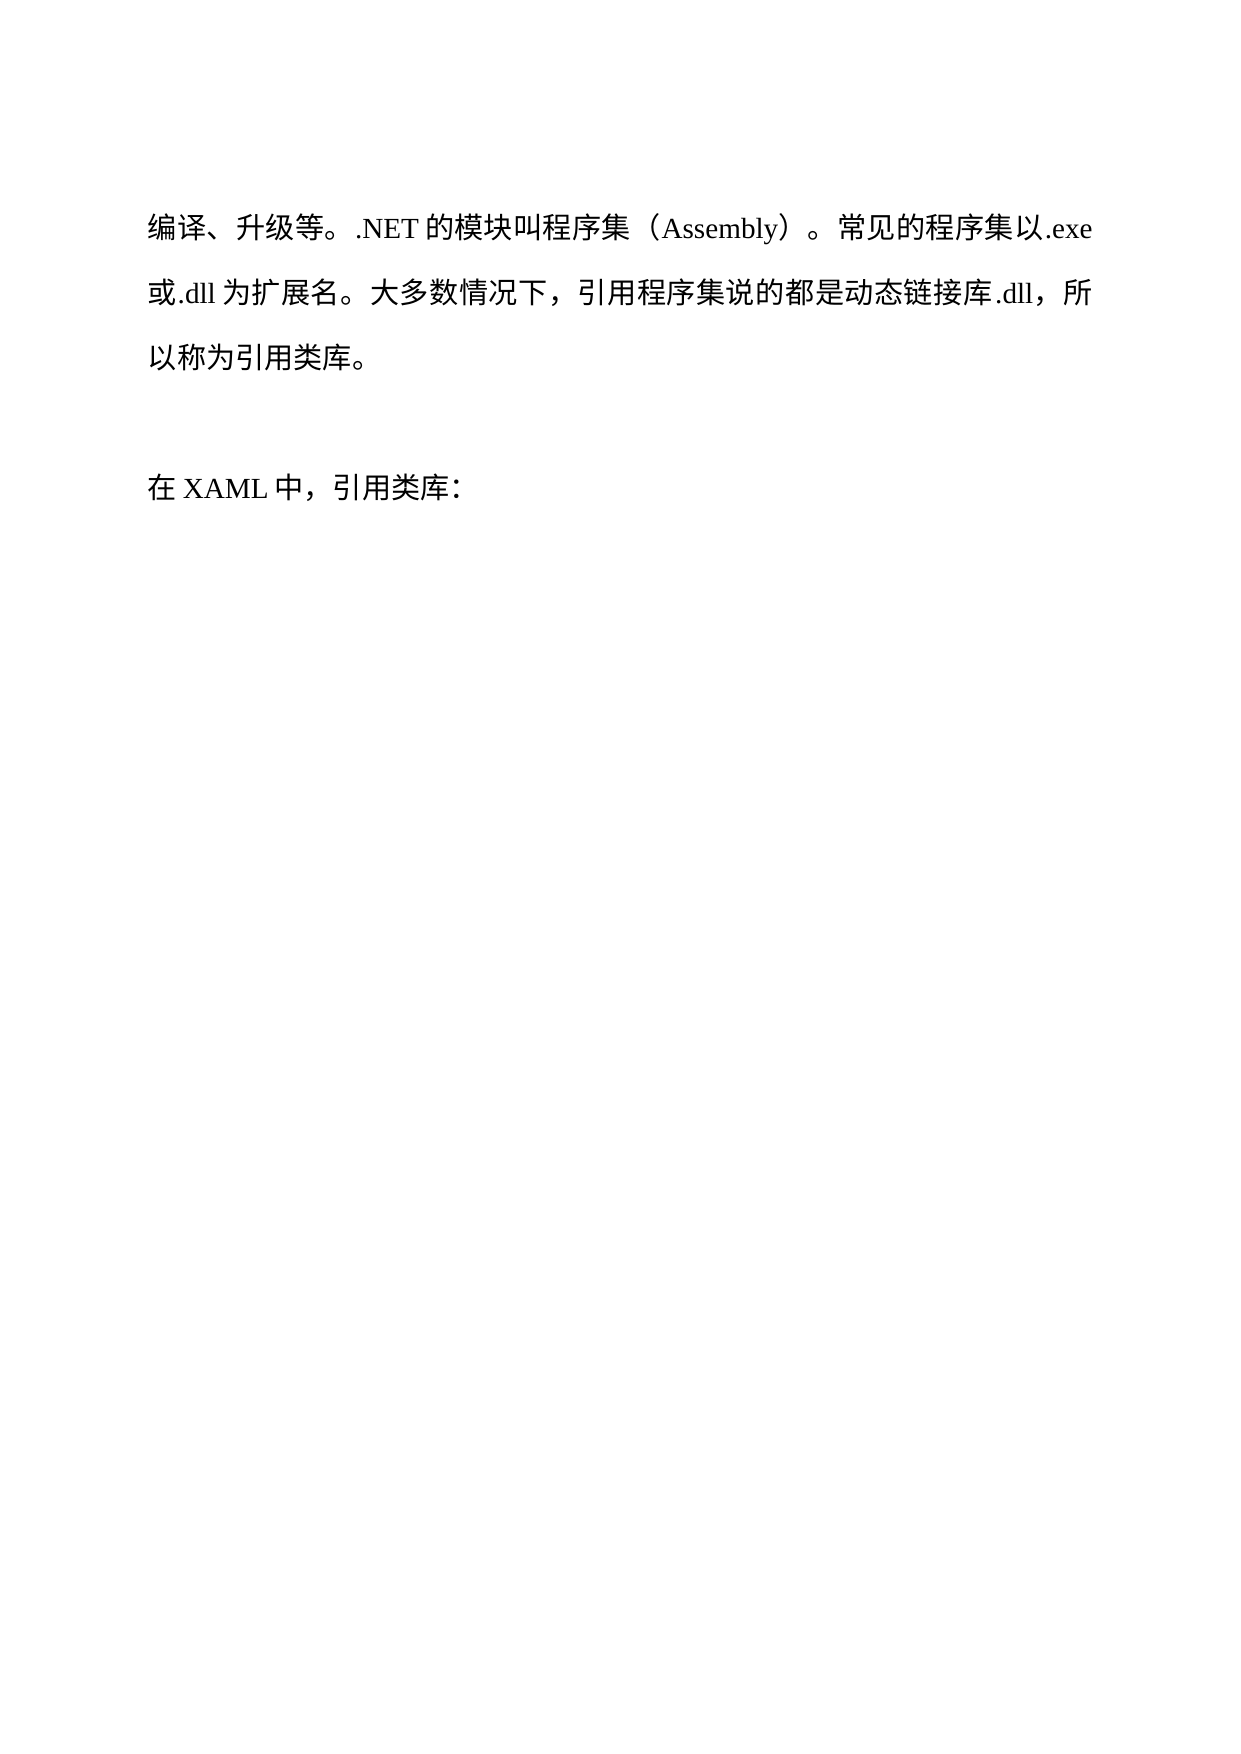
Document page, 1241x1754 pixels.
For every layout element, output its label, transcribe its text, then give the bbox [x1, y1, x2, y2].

text 在XAML中，引用类库： [148, 453, 1092, 518]
text 大多数情况下，一个完整的程序会被分成若干个模块，每个模块都能独立编译、升级等。.NET的模块叫程序集（Assembly）。常见的程序集以.exe或.dll为扩展名。大多数情况下，引用程序集说的都是动态链接库.dll，所以称为引用类库。 [148, 193, 1092, 388]
